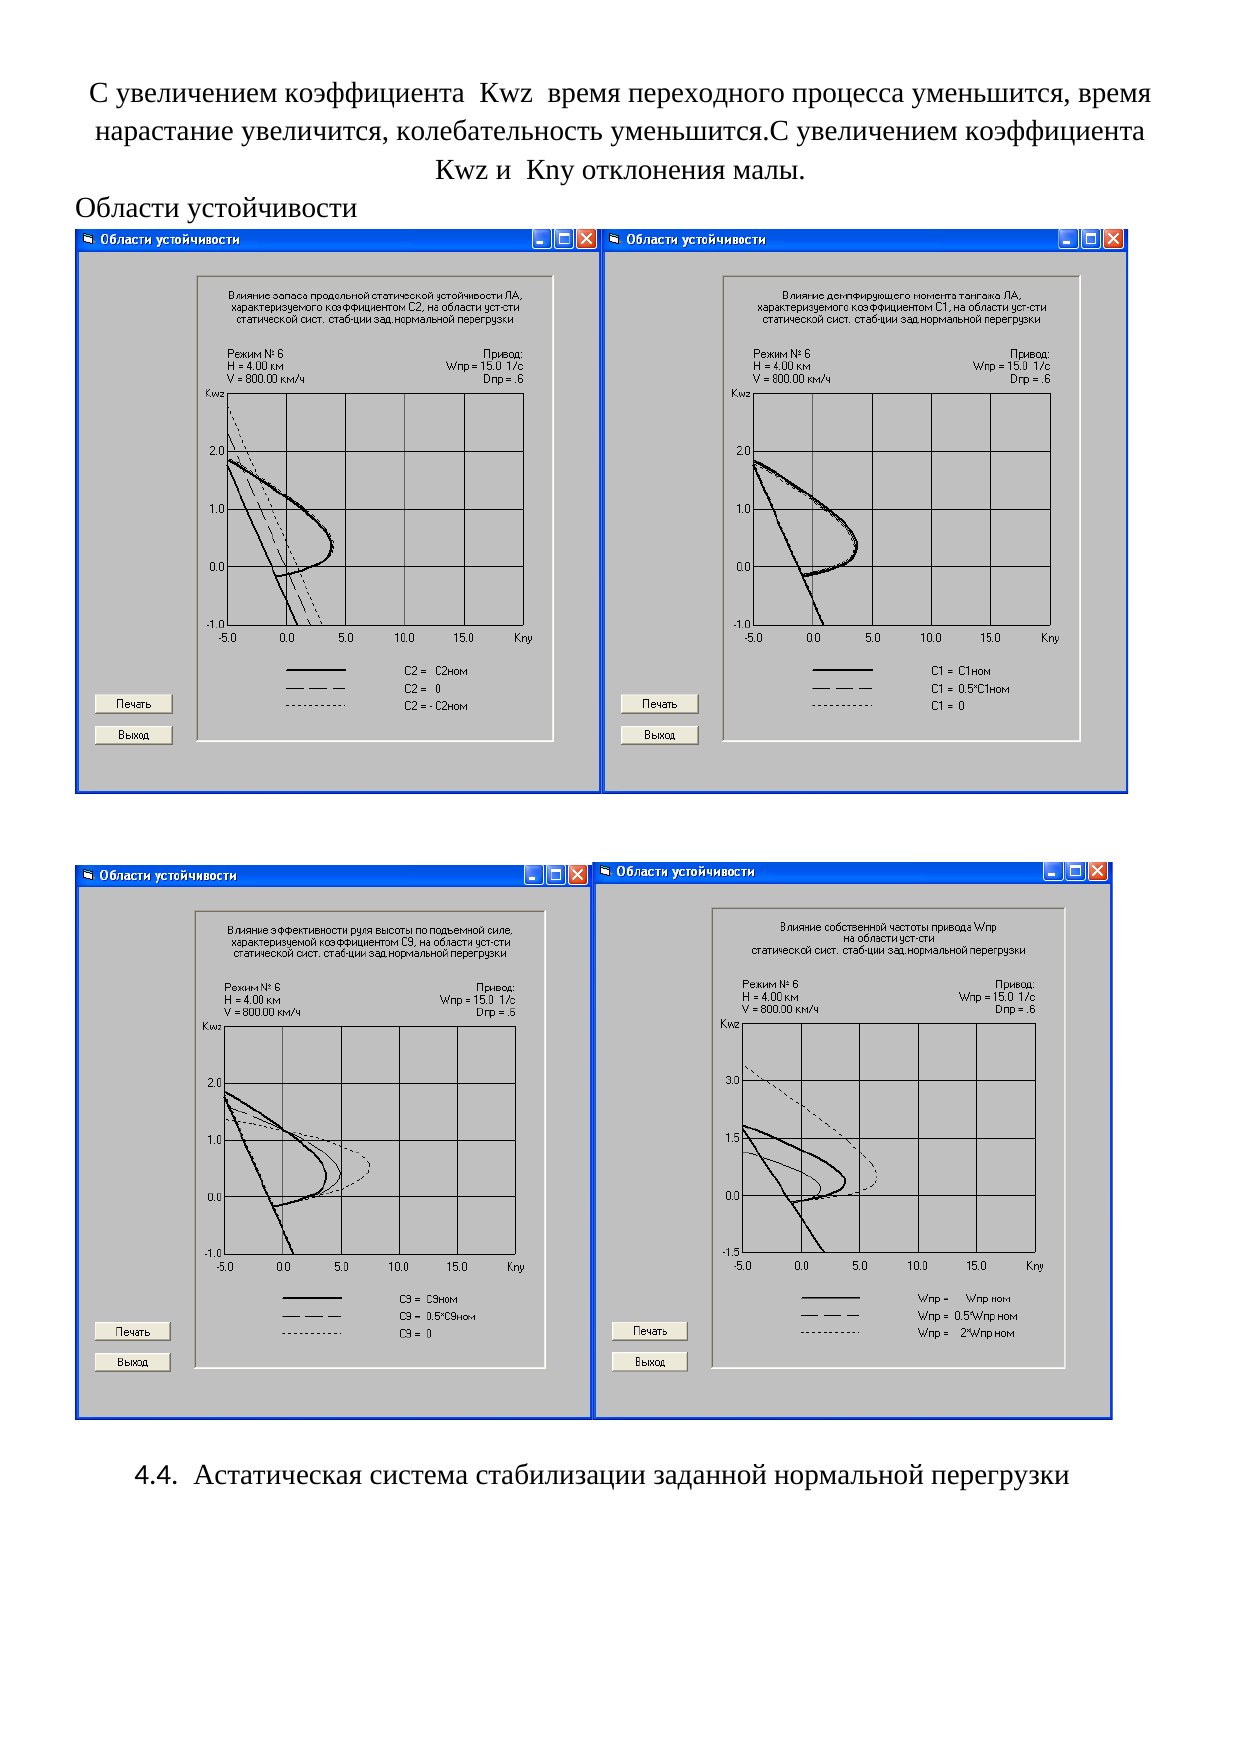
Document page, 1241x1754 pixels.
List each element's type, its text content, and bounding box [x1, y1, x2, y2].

picture [75, 862, 1113, 1420]
list Астатическая система стабилизации заданной нормальной перегрузки [134, 1456, 1165, 1492]
picture [75, 229, 1129, 794]
text Области устойчивости [75, 191, 1165, 224]
text Кwz и Кny отклонения малы. [75, 152, 1165, 186]
text С увеличением коэффициента Кwz время переходного процесса уменьшится, время нарастание увеличится, колебательность уменьшится.С увеличением коэффициента [75, 75, 1165, 147]
